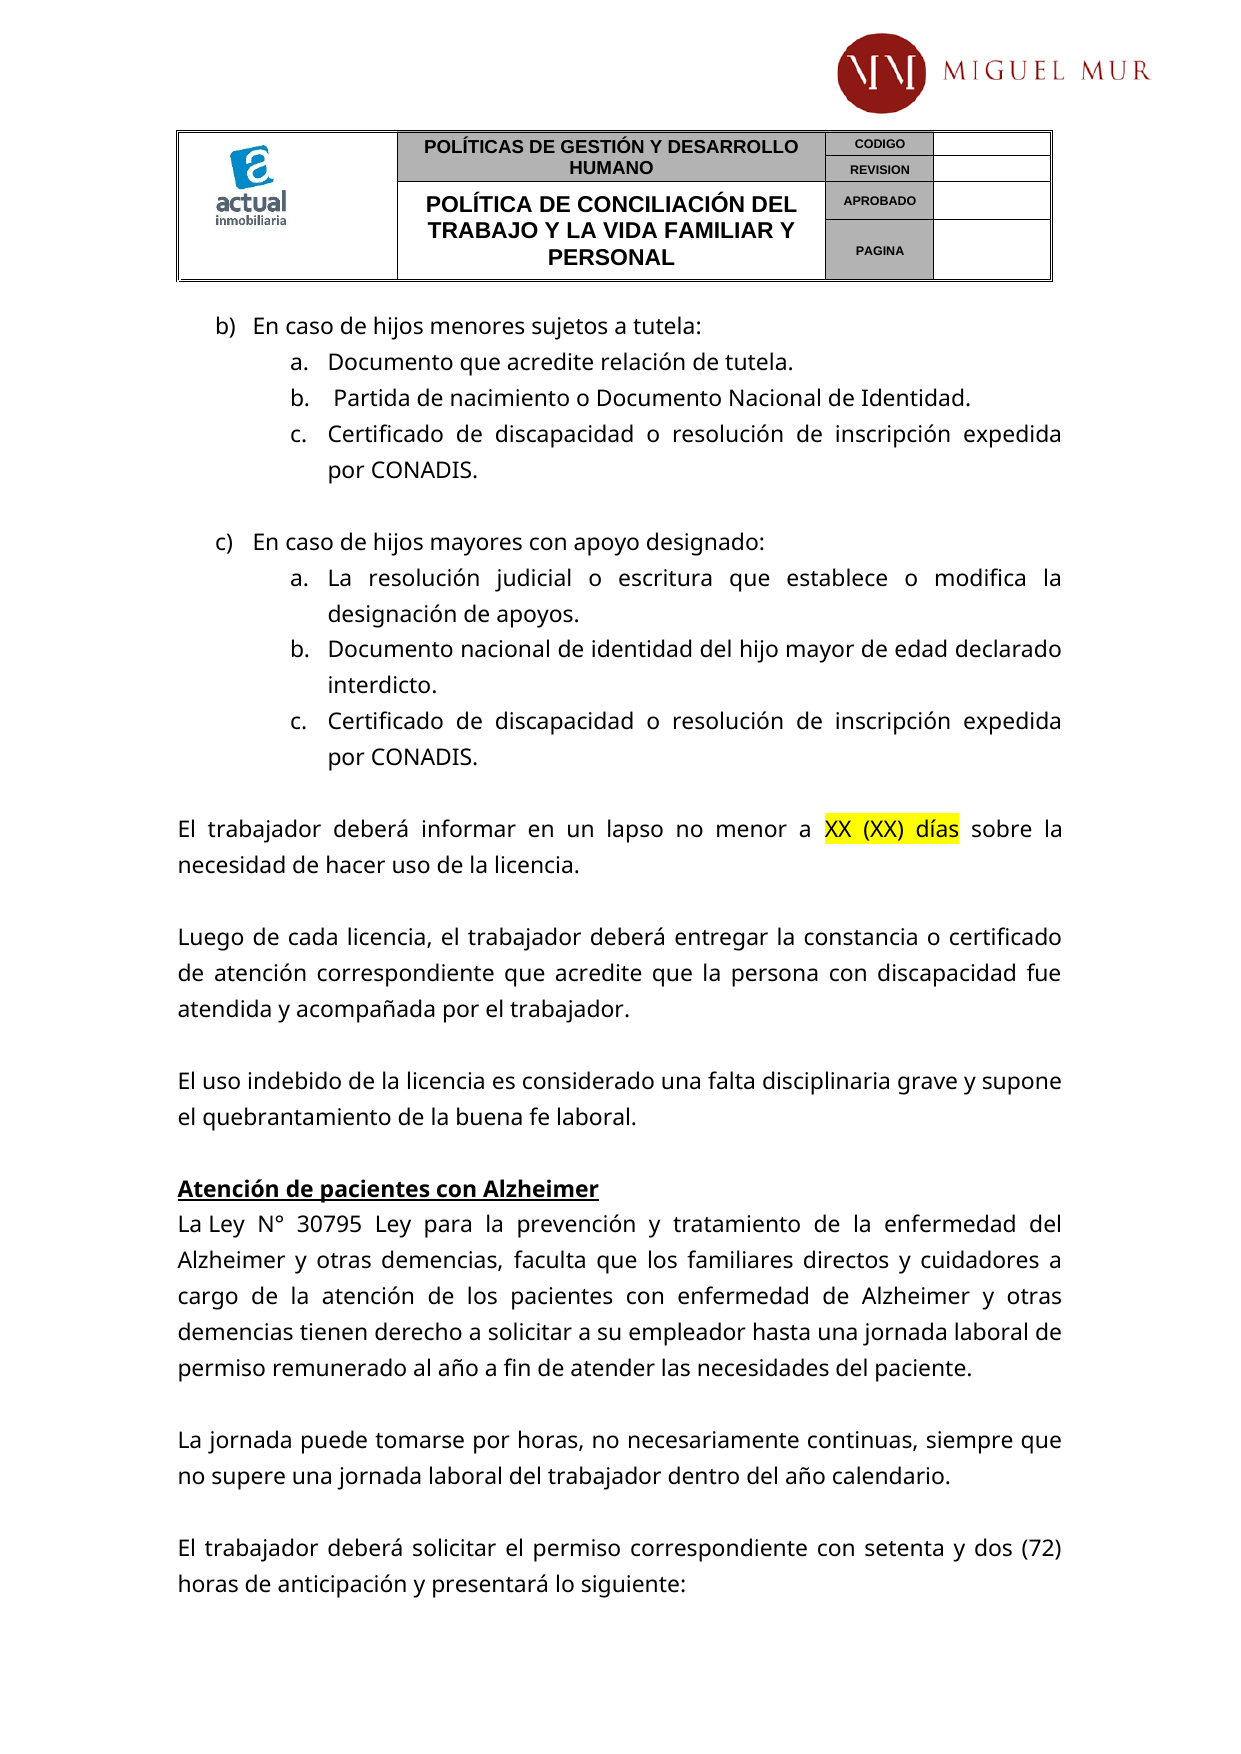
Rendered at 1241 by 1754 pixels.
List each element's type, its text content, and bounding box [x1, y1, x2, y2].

text El trabajador deberá solicitar el permiso correspondiente con setenta y dos (72) horas de anticipación y presentará lo siguiente: [177, 1532, 1063, 1599]
list Partida de nacimiento o Documento Nacional de Identidad. [290, 382, 1063, 413]
list La resolución judicial o escritura que establece o modifica la designación de apoyos. [290, 562, 1063, 629]
list Certificado de discapacidad o resolución de inscripción expedida por CONADIS. [290, 418, 1063, 485]
text La Ley N° 30795 Ley para la prevención y tratamiento de la enfermedad del Alzheimer y otras demencias, faculta que los familiares directos y cuidadores a cargo de la atención de los pacientes con enfermedad de Alzheimer y otras demencias tienen derecho a solicitar a su empleador hasta una jornada laboral de permiso remunerado al año a fin de atender las necesidades del paciente. [177, 1208, 1063, 1383]
text El uso indebido de la licencia es considerado una falta disciplinaria grave y supone el quebrantamiento de la buena fe laboral. [177, 1065, 1063, 1132]
text El trabajador deberá informar en un lapso no menor a XX (XX) días sobre la necesidad de hacer uso de la licencia. [177, 813, 1063, 880]
list Documento nacional de identidad del hijo mayor de edad declarado interdicto. [290, 633, 1063, 701]
text Atención de pacientes con Alzheimer [177, 1172, 1063, 1204]
text La jornada puede tomarse por horas, no necesariamente continuas, siempre que no supere una jornada laboral del trabajador dentro del año calendario. [177, 1424, 1063, 1491]
text Luego de cada licencia, el trabajador deberá entregar la constancia o certificado de atención correspondiente que acredite que la persona con discapacidad fue atendida y acompañada por el trabajador. [177, 921, 1063, 1024]
list En caso de hijos mayores con apoyo designado: [215, 526, 1063, 557]
list Certificado de discapacidad o resolución de inscripción expedida por CONADIS. [290, 705, 1063, 772]
list Documento que acredite relación de tutela. [290, 346, 1063, 377]
picture [837, 12, 1153, 135]
list En caso de hijos menores sujetos a tutela: [215, 310, 1063, 341]
picture [196, 136, 311, 251]
